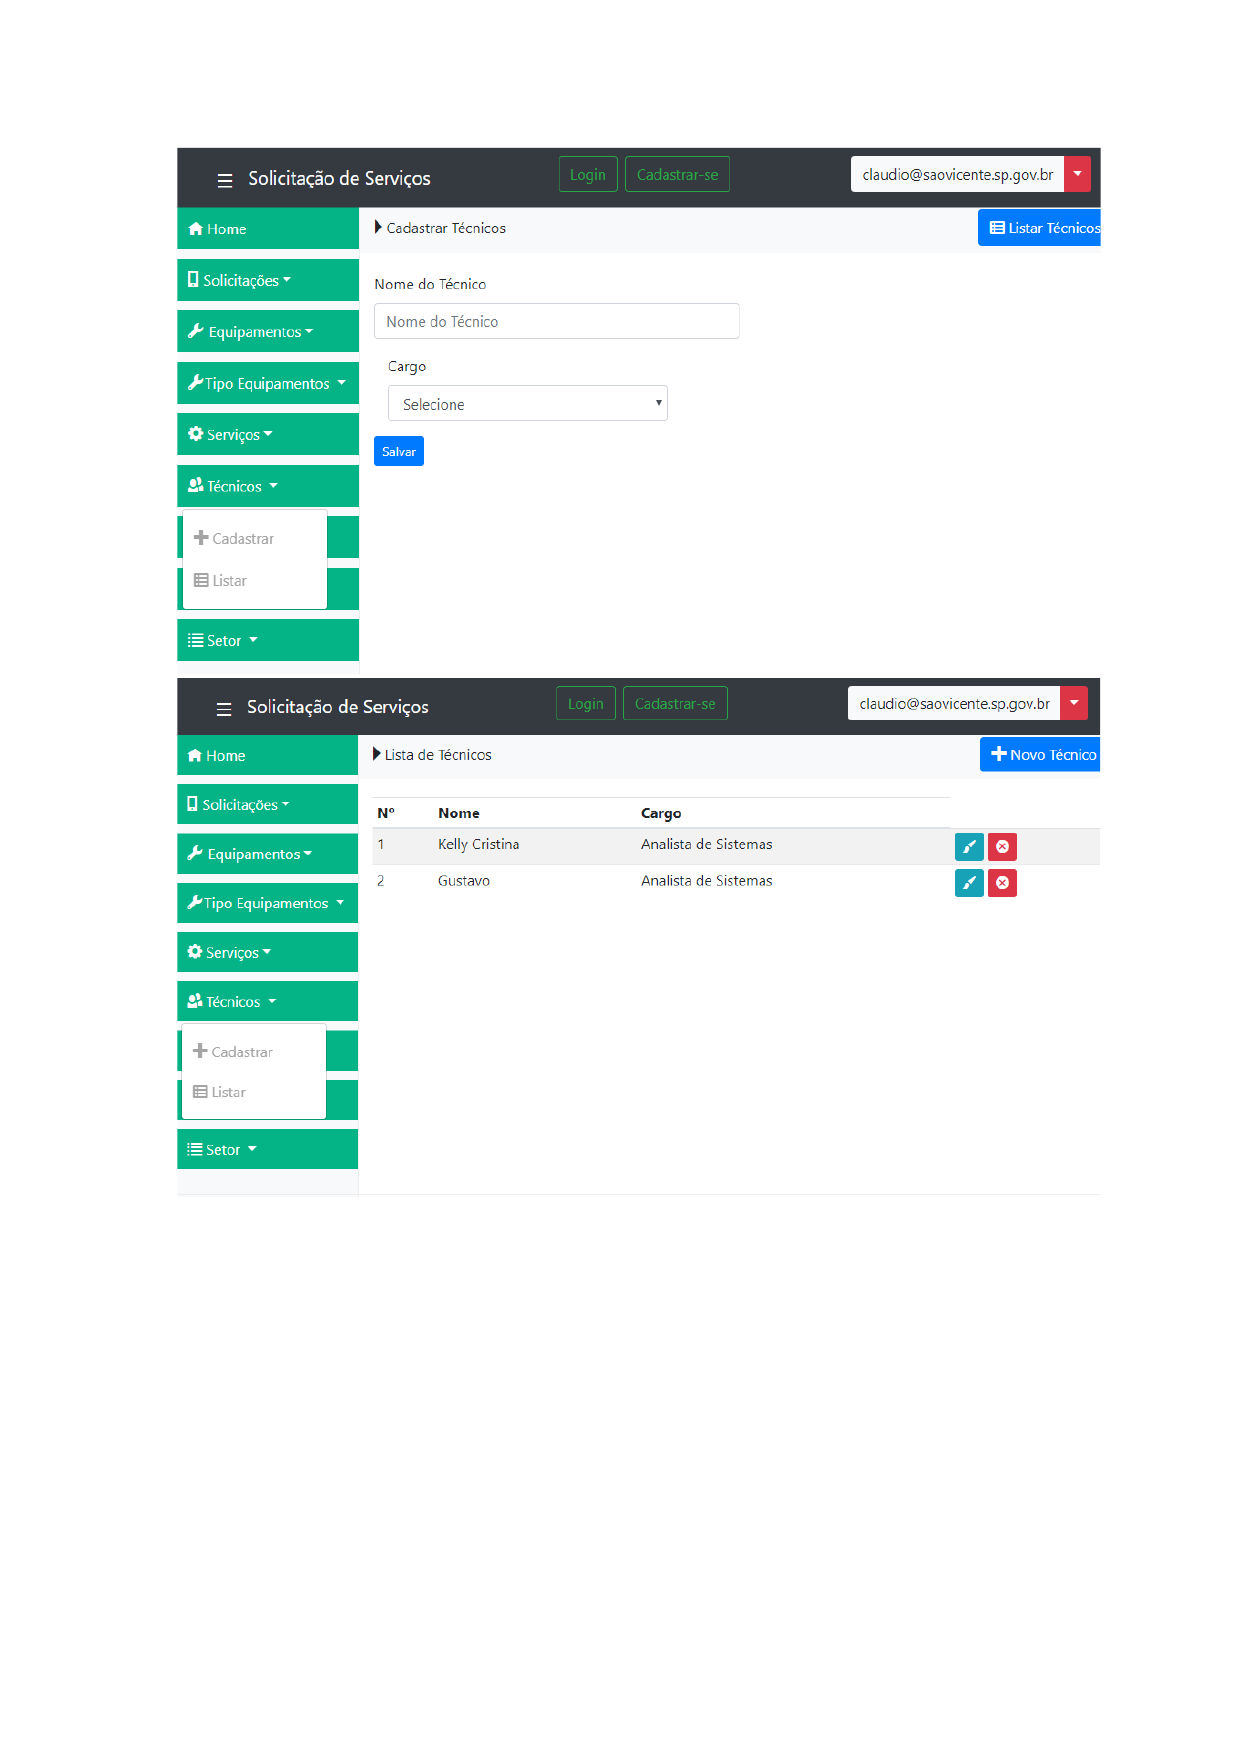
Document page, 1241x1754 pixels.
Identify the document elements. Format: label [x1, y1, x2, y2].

picture [177, 147, 1101, 674]
picture [177, 678, 1101, 1197]
